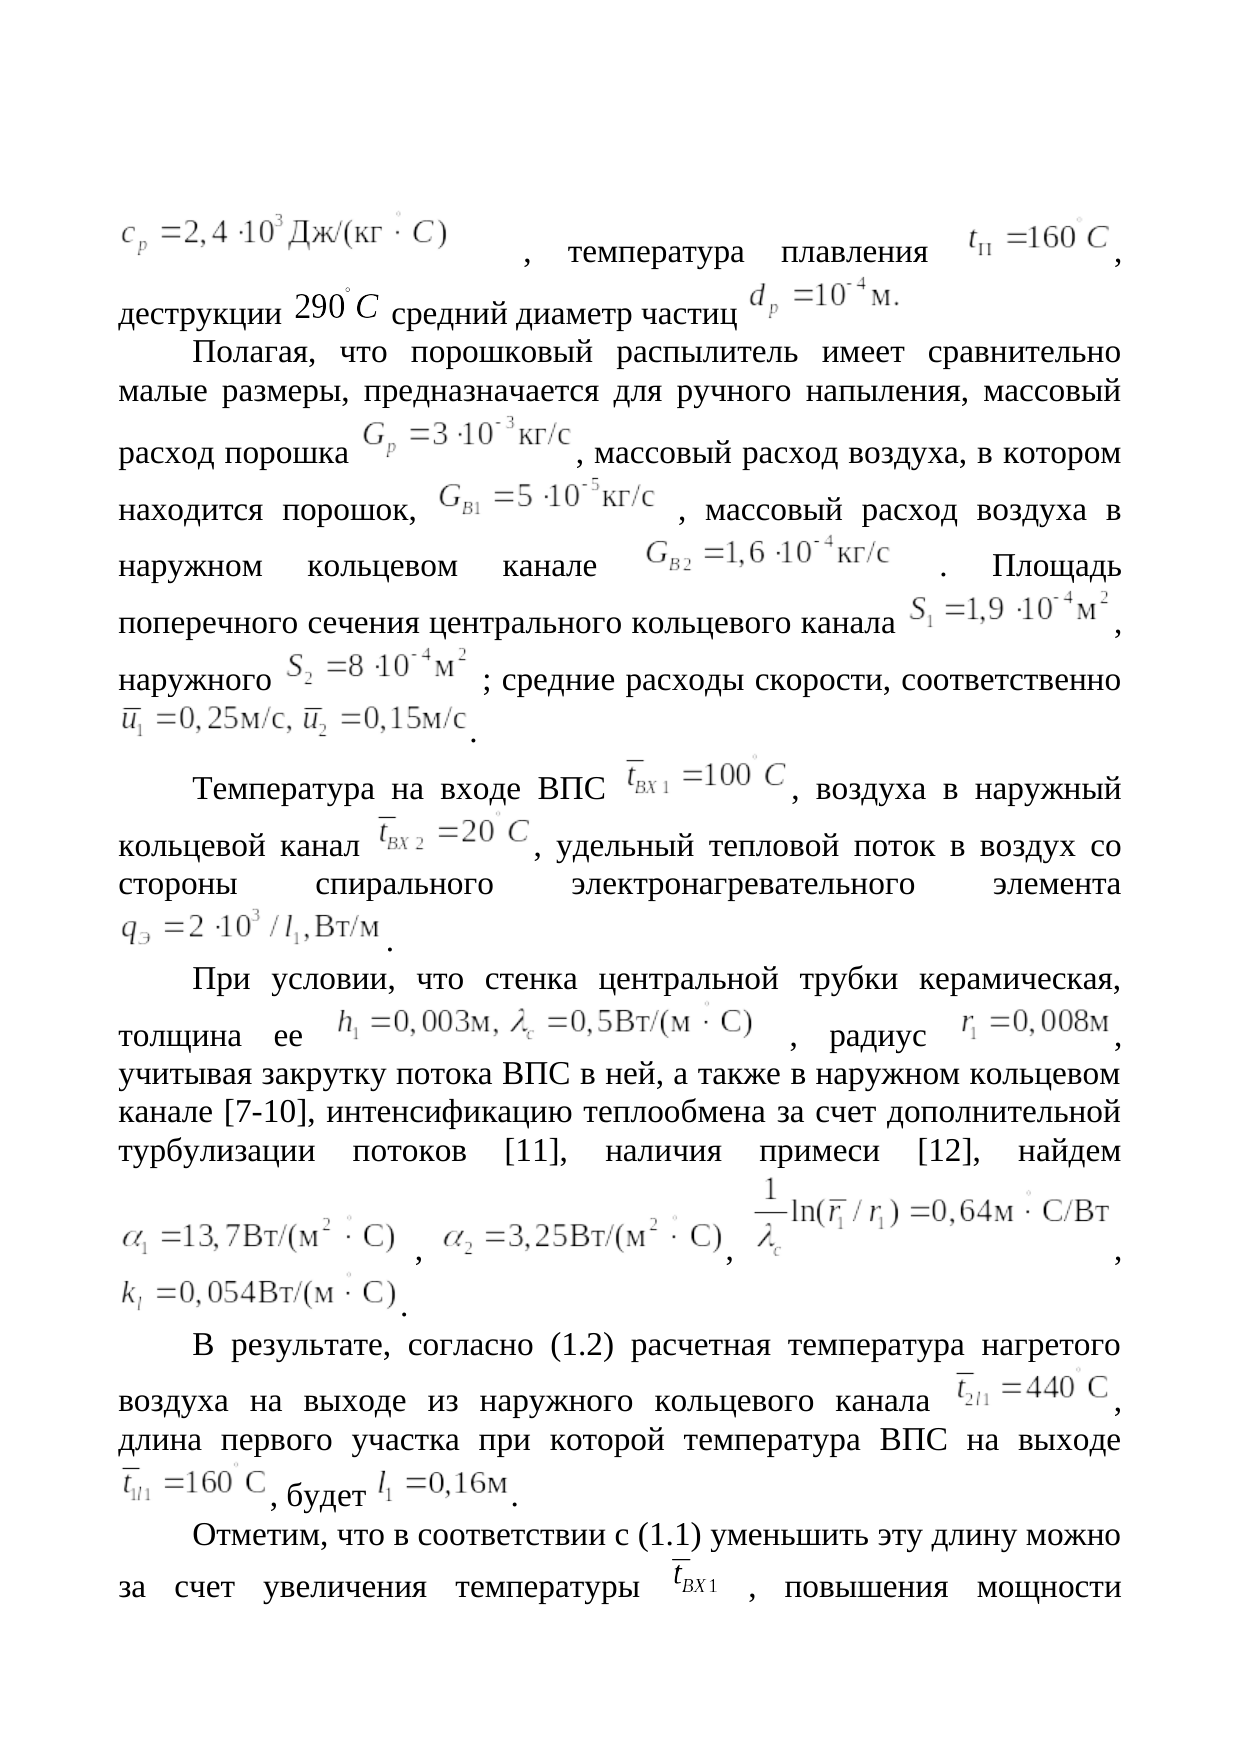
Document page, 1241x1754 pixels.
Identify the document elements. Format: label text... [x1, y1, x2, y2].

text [118, 207, 1122, 332]
text В результате, согласно (1.2) расчетная температура нагретого воздуха на выходе из наружного кольцевого канала , длина первого участка при которой температура ВПС на выходе , будет . [118, 1324, 1122, 1514]
text При условии, что стенка центральной трубки керамическая, толщина ее , радиус , учитывая закрутку потока ВПС в ней, а также в наружном кольцевом канале [7-10], интенсификацию теплообмена за счет дополнительной турбулизации потоков [11], наличия примеси [12], найдем , , , . [118, 958, 1122, 1324]
text Полагая, что порошковый распылитель имеет сравнительно малые размеры, предназначается для ручного напыления, массовый расход порошка , массовый расход воздуха, в котором находится порошок, , массовый расход воздуха в наружном кольцевом канале . Площадь поперечного сечения центрального кольцевого канала , наружного ; средние расходы скорости, соответственно . [118, 332, 1122, 750]
text Температура на входе ВПС , воздуха в наружный кольцевой канал , удельный тепловой поток в воздух со стороны спирального электронагревательного элемента . [118, 750, 1122, 958]
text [118, 1514, 1122, 1605]
